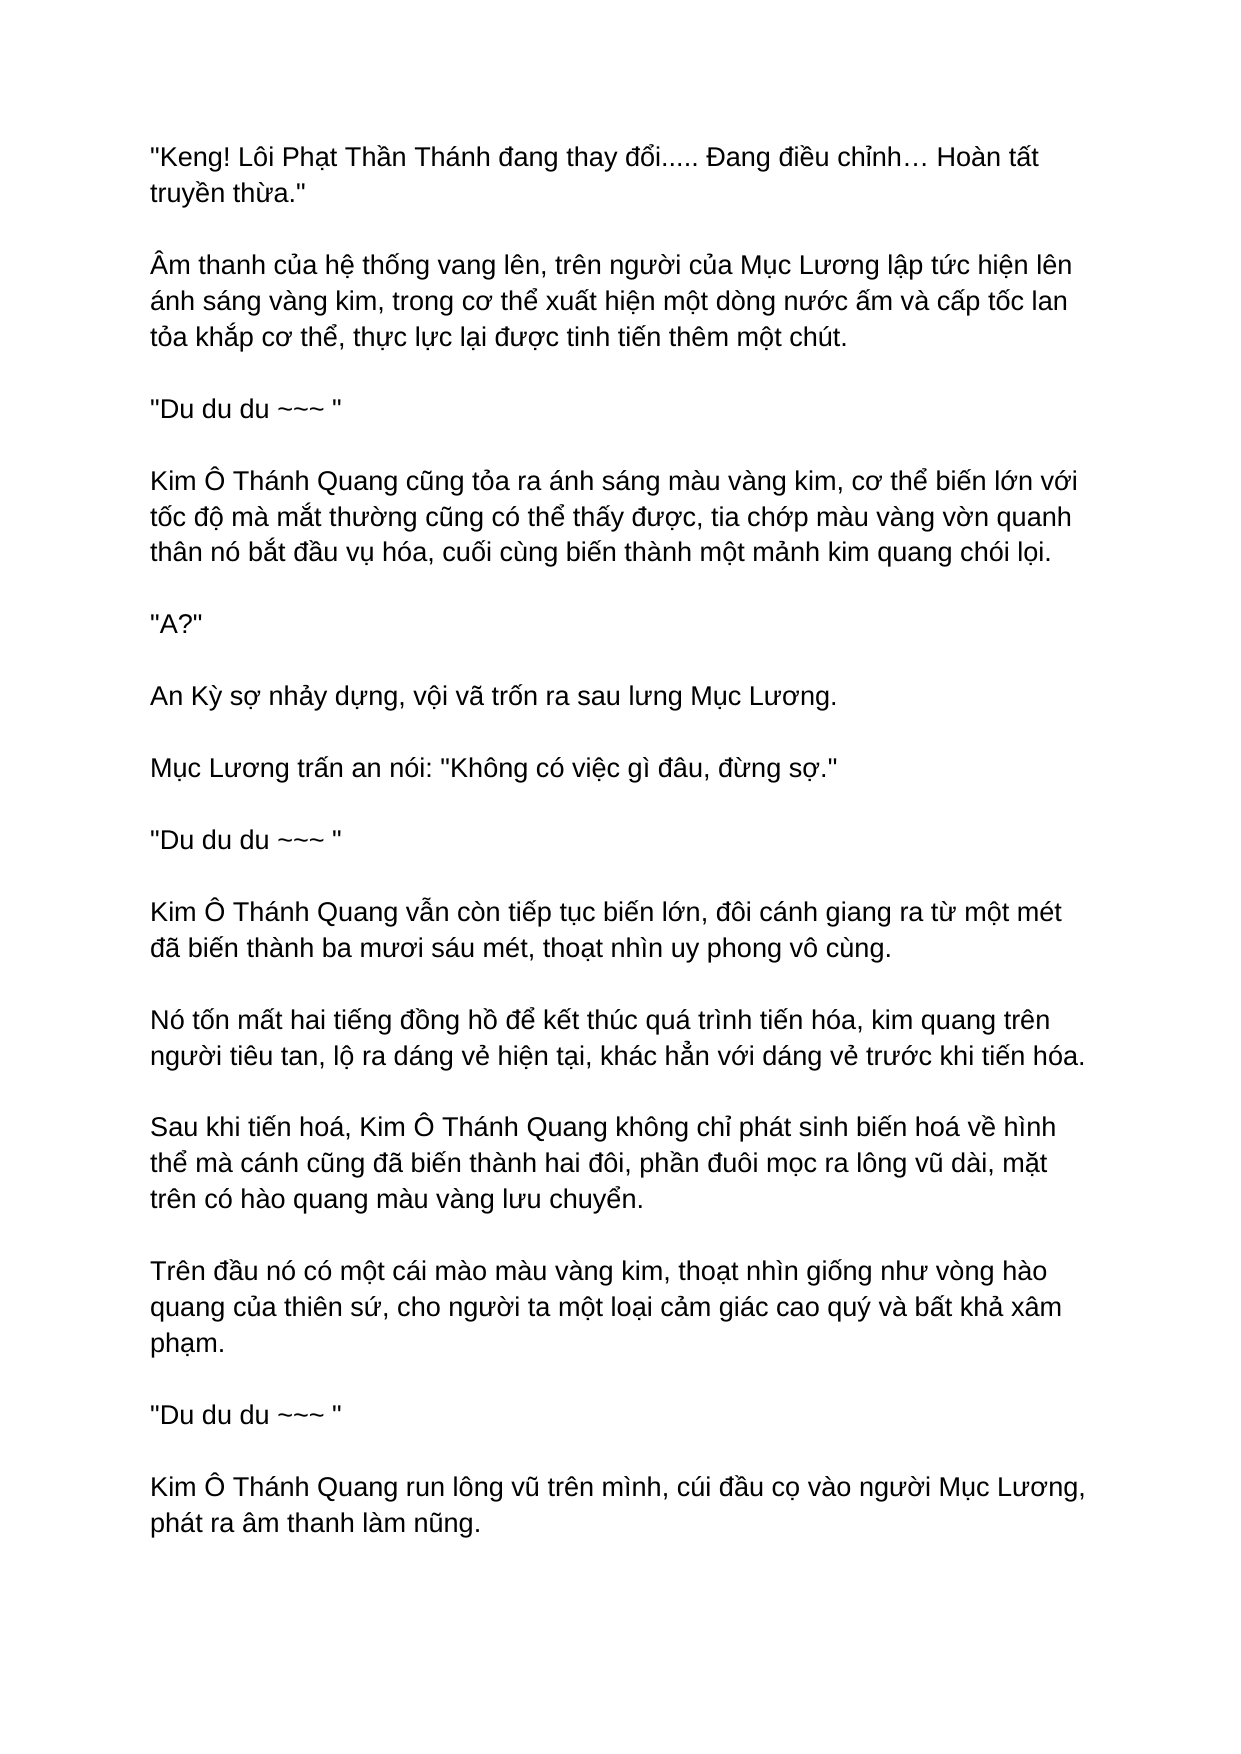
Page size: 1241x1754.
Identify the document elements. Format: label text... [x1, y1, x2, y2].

text Kim Ô Thánh Quang vẫn còn tiếp tục biến lớn, đôi cánh giang ra từ một mét đã biến thành ba mươi sáu mét, thoạt nhìn uy phong vô cùng. [150, 896, 1090, 963]
text "Du du du ~~~ " [150, 1399, 1090, 1430]
text Sau khi tiến hoá, Kim Ô Thánh Quang không chỉ phát sinh biến hoá về hình thể mà cánh cũng đã biến thành hai đôi, phần đuôi mọc ra lông vũ dài, mặt trên có hào quang màu vàng lưu chuyển. [150, 1111, 1090, 1214]
text Âm thanh của hệ thống vang lên, trên người của Mục Lương lập tức hiện lên ánh sáng vàng kim, trong cơ thể xuất hiện một dòng nước ấm và cấp tốc lan tỏa khắp cơ thể, thực lực lại được tinh tiến thêm một chút. [150, 249, 1090, 352]
text Nó tốn mất hai tiếng đồng hồ để kết thúc quá trình tiến hóa, kim quang trên người tiêu tan, lộ ra dáng vẻ hiện tại, khác hẳn với dáng vẻ trước khi tiến hóa. [150, 1004, 1090, 1071]
text "Keng! Lôi Phạt Thần Thánh đang thay đổi..... Đang điều chỉnh… Hoàn tất truyền thừa." [150, 141, 1090, 208]
text "A?" [150, 608, 1090, 639]
text Kim Ô Thánh Quang cũng tỏa ra ánh sáng màu vàng kim, cơ thể biến lớn với tốc độ mà mắt thường cũng có thể thấy được, tia chớp màu vàng vờn quanh thân nó bắt đầu vụ hóa, cuối cùng biến thành một mảnh kim quang chói lọi. [150, 464, 1090, 568]
text An Kỳ sợ nhảy dựng, vội vã trốn ra sau lưng Mục Lương. [150, 680, 1090, 711]
text Mục Lương trấn an nói: "Không có việc gì đâu, đừng sợ." [150, 752, 1090, 783]
text "Du du du ~~~ " [150, 393, 1090, 424]
text Kim Ô Thánh Quang run lông vũ trên mình, cúi đầu cọ vào người Mục Lương, phát ra âm thanh làm nũng. [150, 1471, 1090, 1538]
text "Du du du ~~~ " [150, 824, 1090, 855]
text Trên đầu nó có một cái mào màu vàng kim, thoạt nhìn giống như vòng hào quang của thiên sứ, cho người ta một loại cảm giác cao quý và bất khả xâm phạm. [150, 1255, 1090, 1358]
